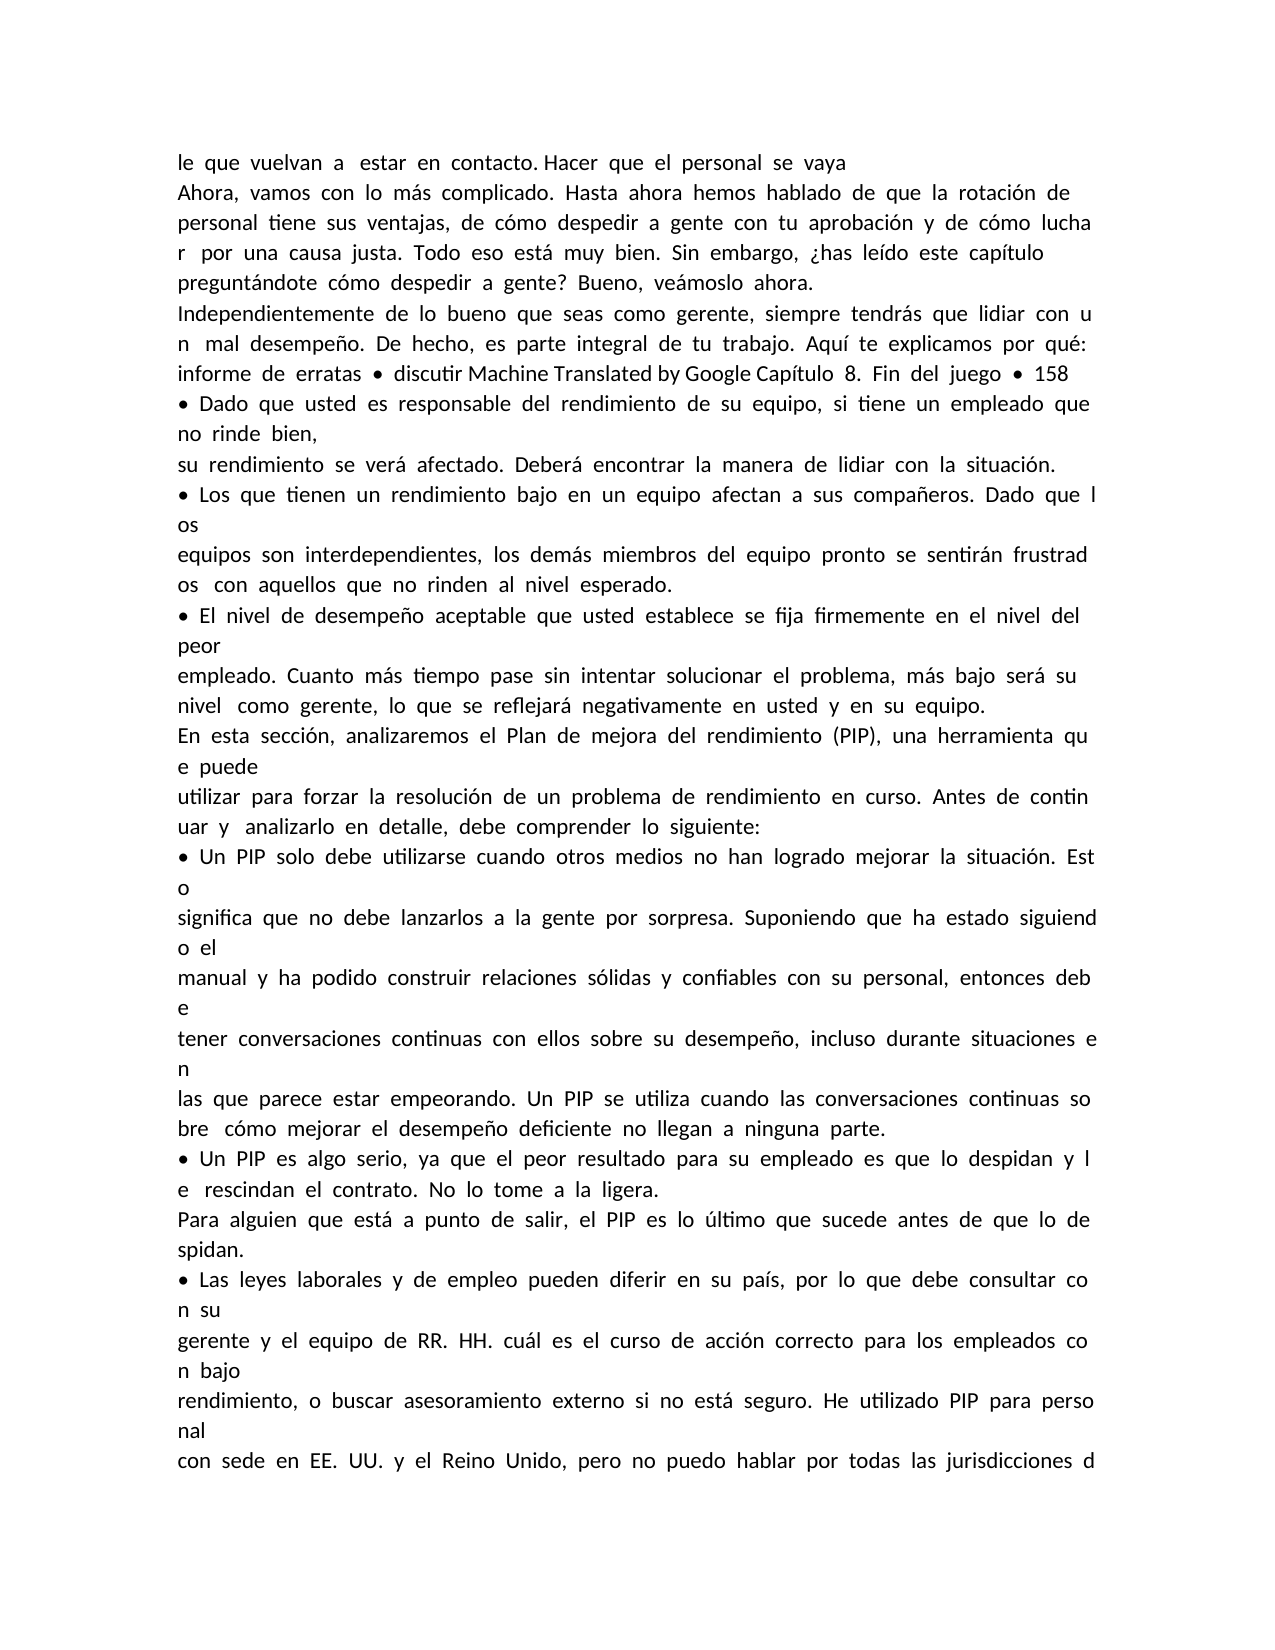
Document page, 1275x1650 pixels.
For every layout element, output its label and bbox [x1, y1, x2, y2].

text [177, 148, 1098, 1474]
